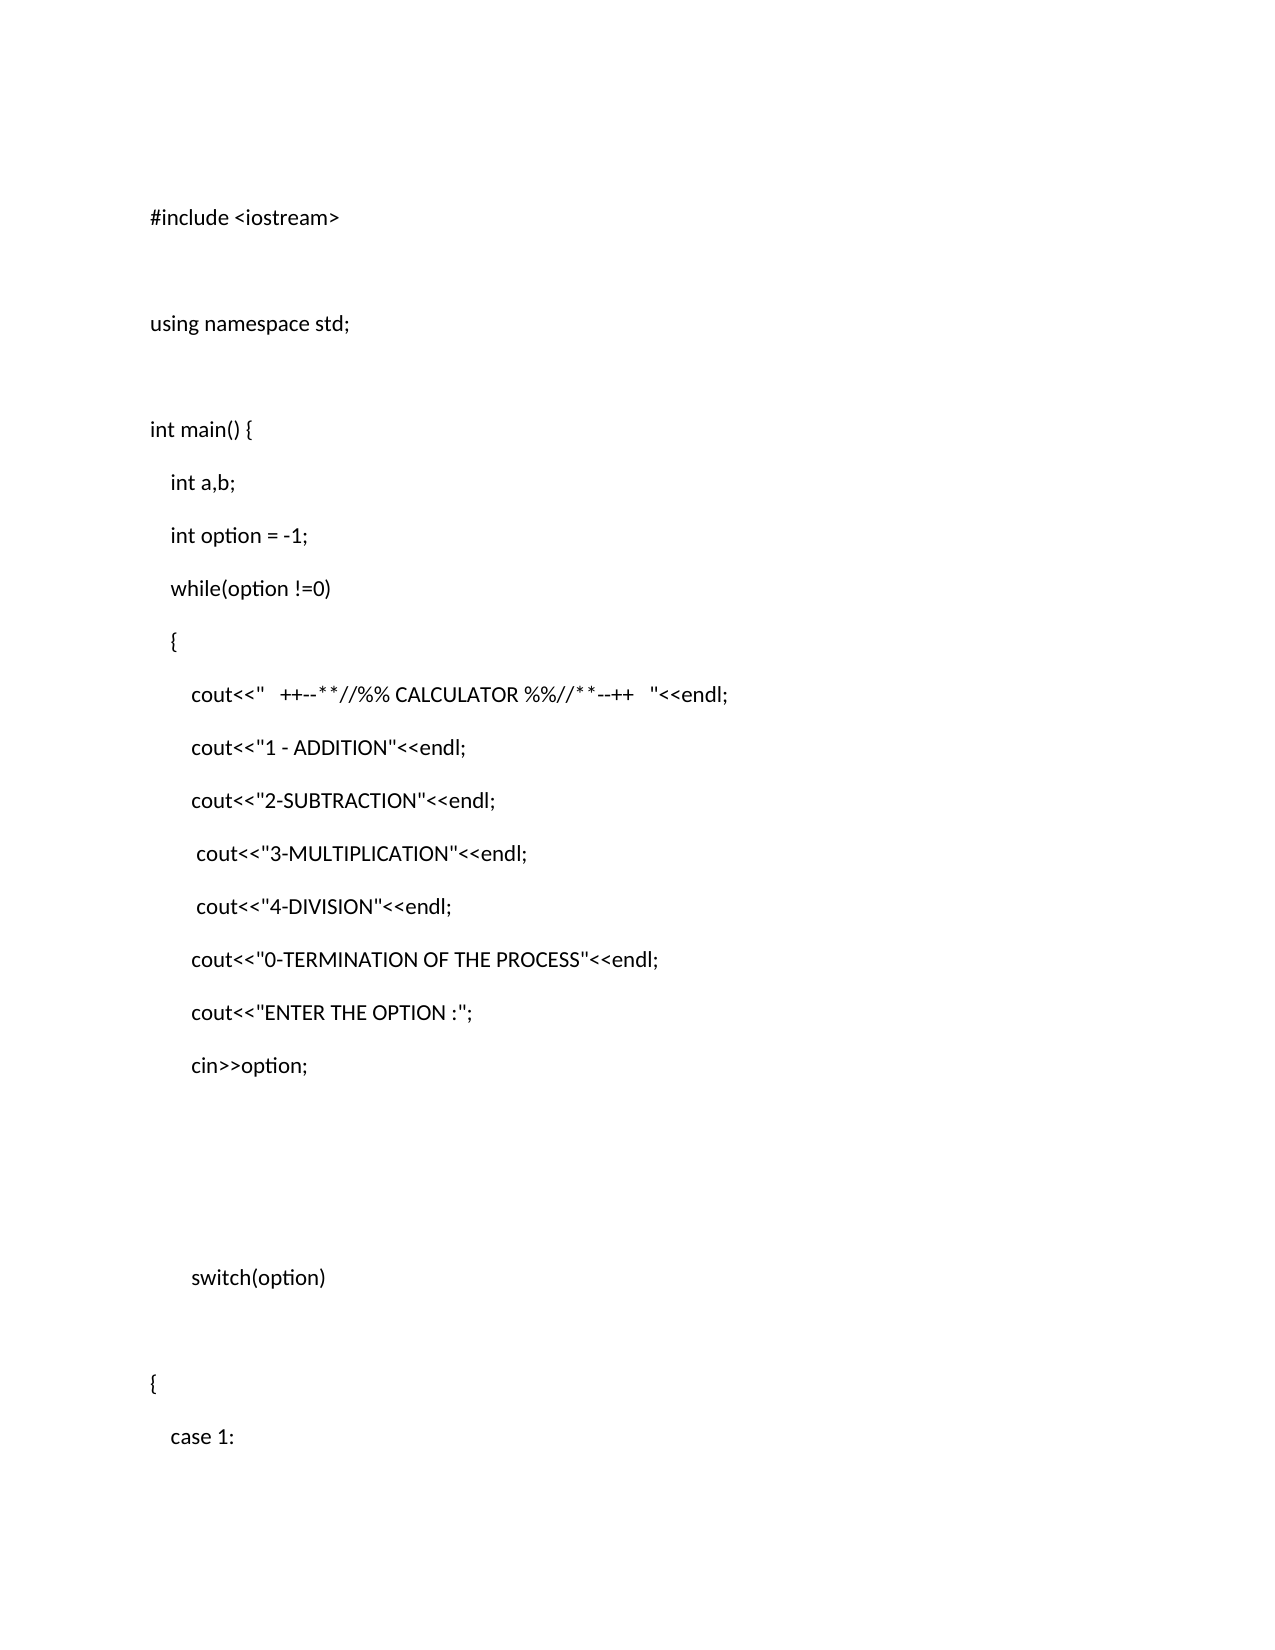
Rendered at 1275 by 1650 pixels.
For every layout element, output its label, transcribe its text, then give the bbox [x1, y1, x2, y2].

text int option = -1; [150, 521, 1125, 549]
text cout<<"3-MULTIPLICATION"<<endl; [150, 839, 1125, 867]
text #include <iostream> [150, 203, 1125, 231]
text while(option !=0) [150, 574, 1125, 602]
text cout<<" ++--**//%% CALCULATOR %%//**--++ "<<endl; [150, 680, 1125, 708]
text { [150, 627, 1125, 655]
text case 1: [150, 1422, 1125, 1451]
text cout<<"1 - ADDITION"<<endl; [150, 733, 1125, 761]
text { [150, 1369, 1125, 1397]
text using namespace std; [150, 309, 1125, 337]
text cout<<"4-DIVISION"<<endl; [150, 892, 1125, 920]
text int main() { [150, 415, 1125, 443]
text cout<<"ENTER THE OPTION :"; [150, 998, 1125, 1026]
text cin>>option; [150, 1051, 1125, 1079]
text cout<<"0-TERMINATION OF THE PROCESS"<<endl; [150, 945, 1125, 973]
text int a,b; [150, 468, 1125, 496]
text cout<<"2-SUBTRACTION"<<endl; [150, 786, 1125, 814]
text switch(option) [150, 1263, 1125, 1291]
